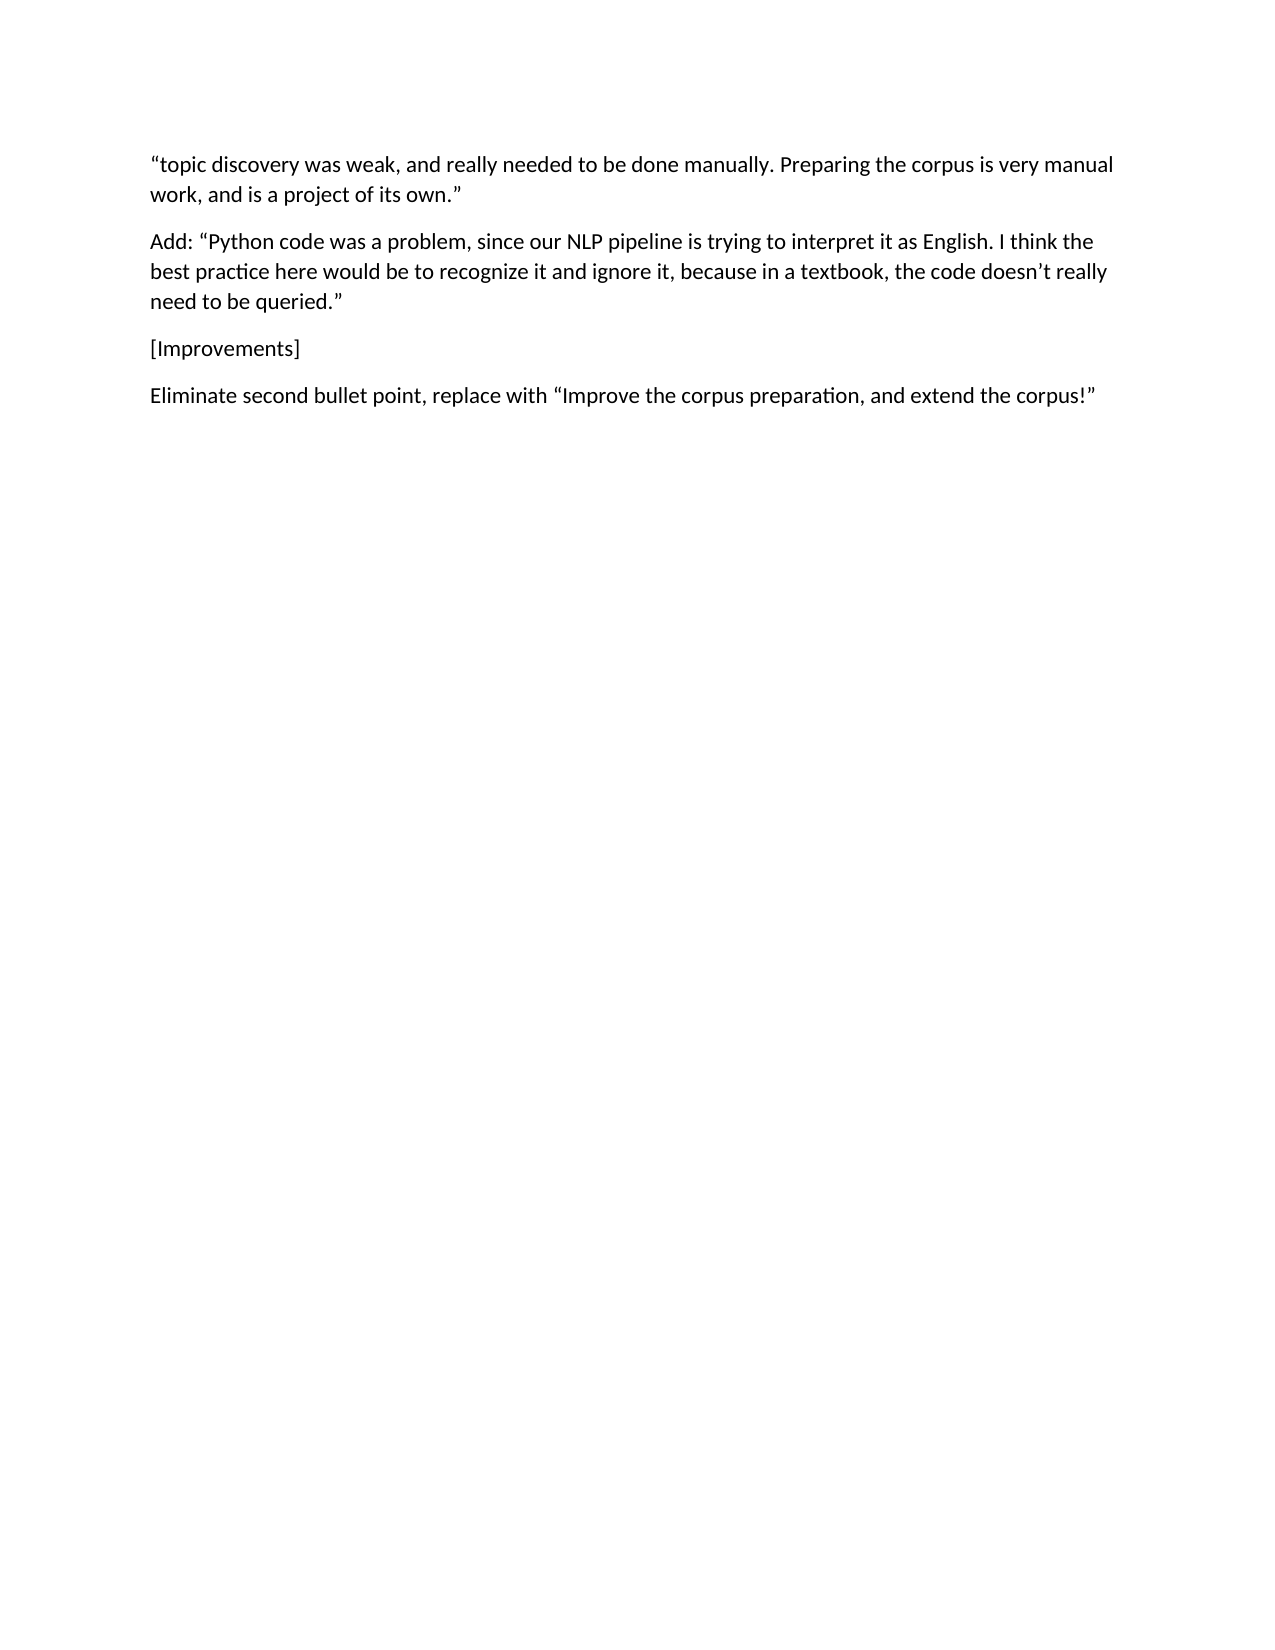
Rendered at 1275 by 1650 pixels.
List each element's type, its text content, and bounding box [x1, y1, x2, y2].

text “topic discovery was weak, and really needed to be done manually. Preparing the corpus is very manual work, and is a project of its own.” [150, 150, 1125, 208]
text Eliminate second bullet point, replace with “Improve the corpus preparation, and extend the corpus!” [150, 381, 1125, 409]
text [Improvements] [150, 334, 1125, 362]
text Add: “Python code was a problem, since our NLP pipeline is trying to interpret it as English. I think the best practice here would be to recognize it and ignore it, because in a textbook, the code doesn’t really need to be queried.” [150, 227, 1125, 316]
